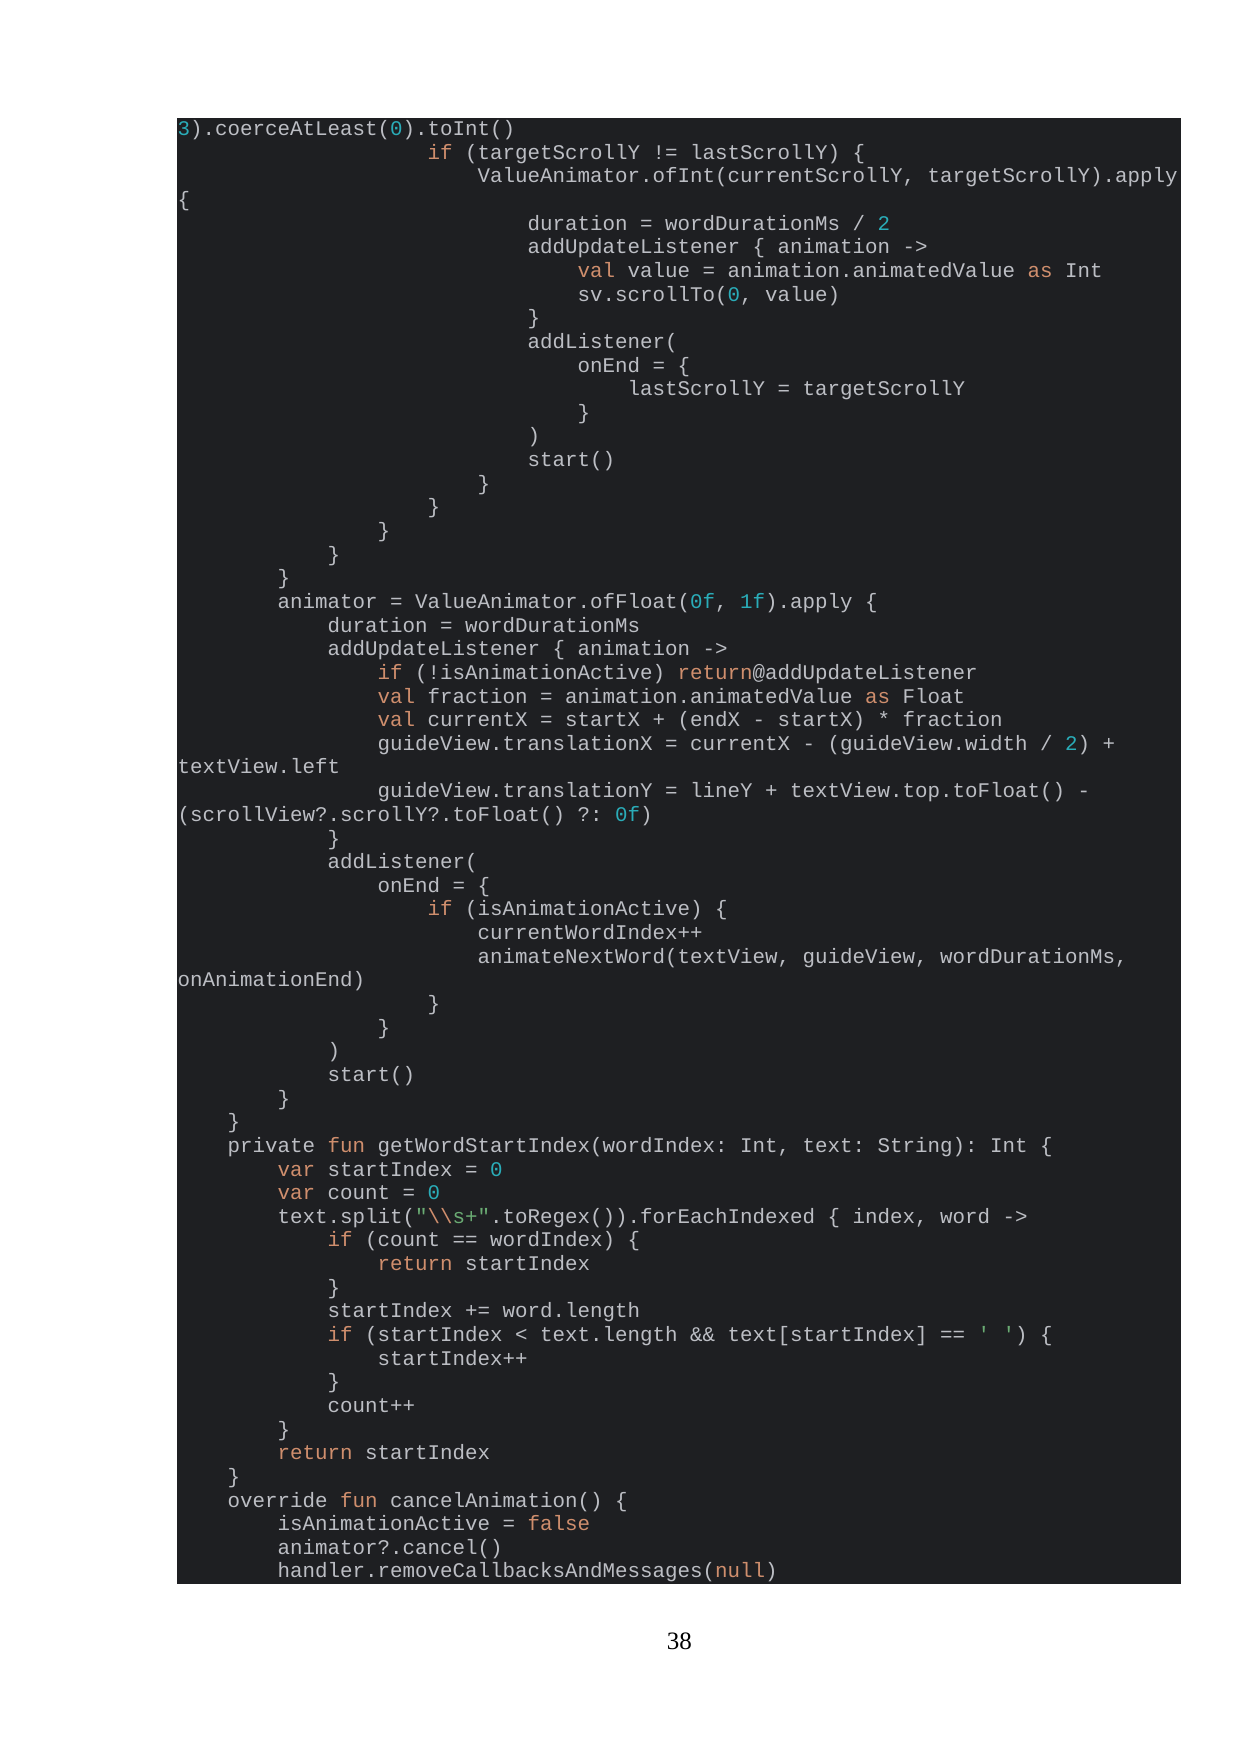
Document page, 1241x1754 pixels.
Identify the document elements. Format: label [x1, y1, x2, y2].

text [177, 118, 1181, 1584]
